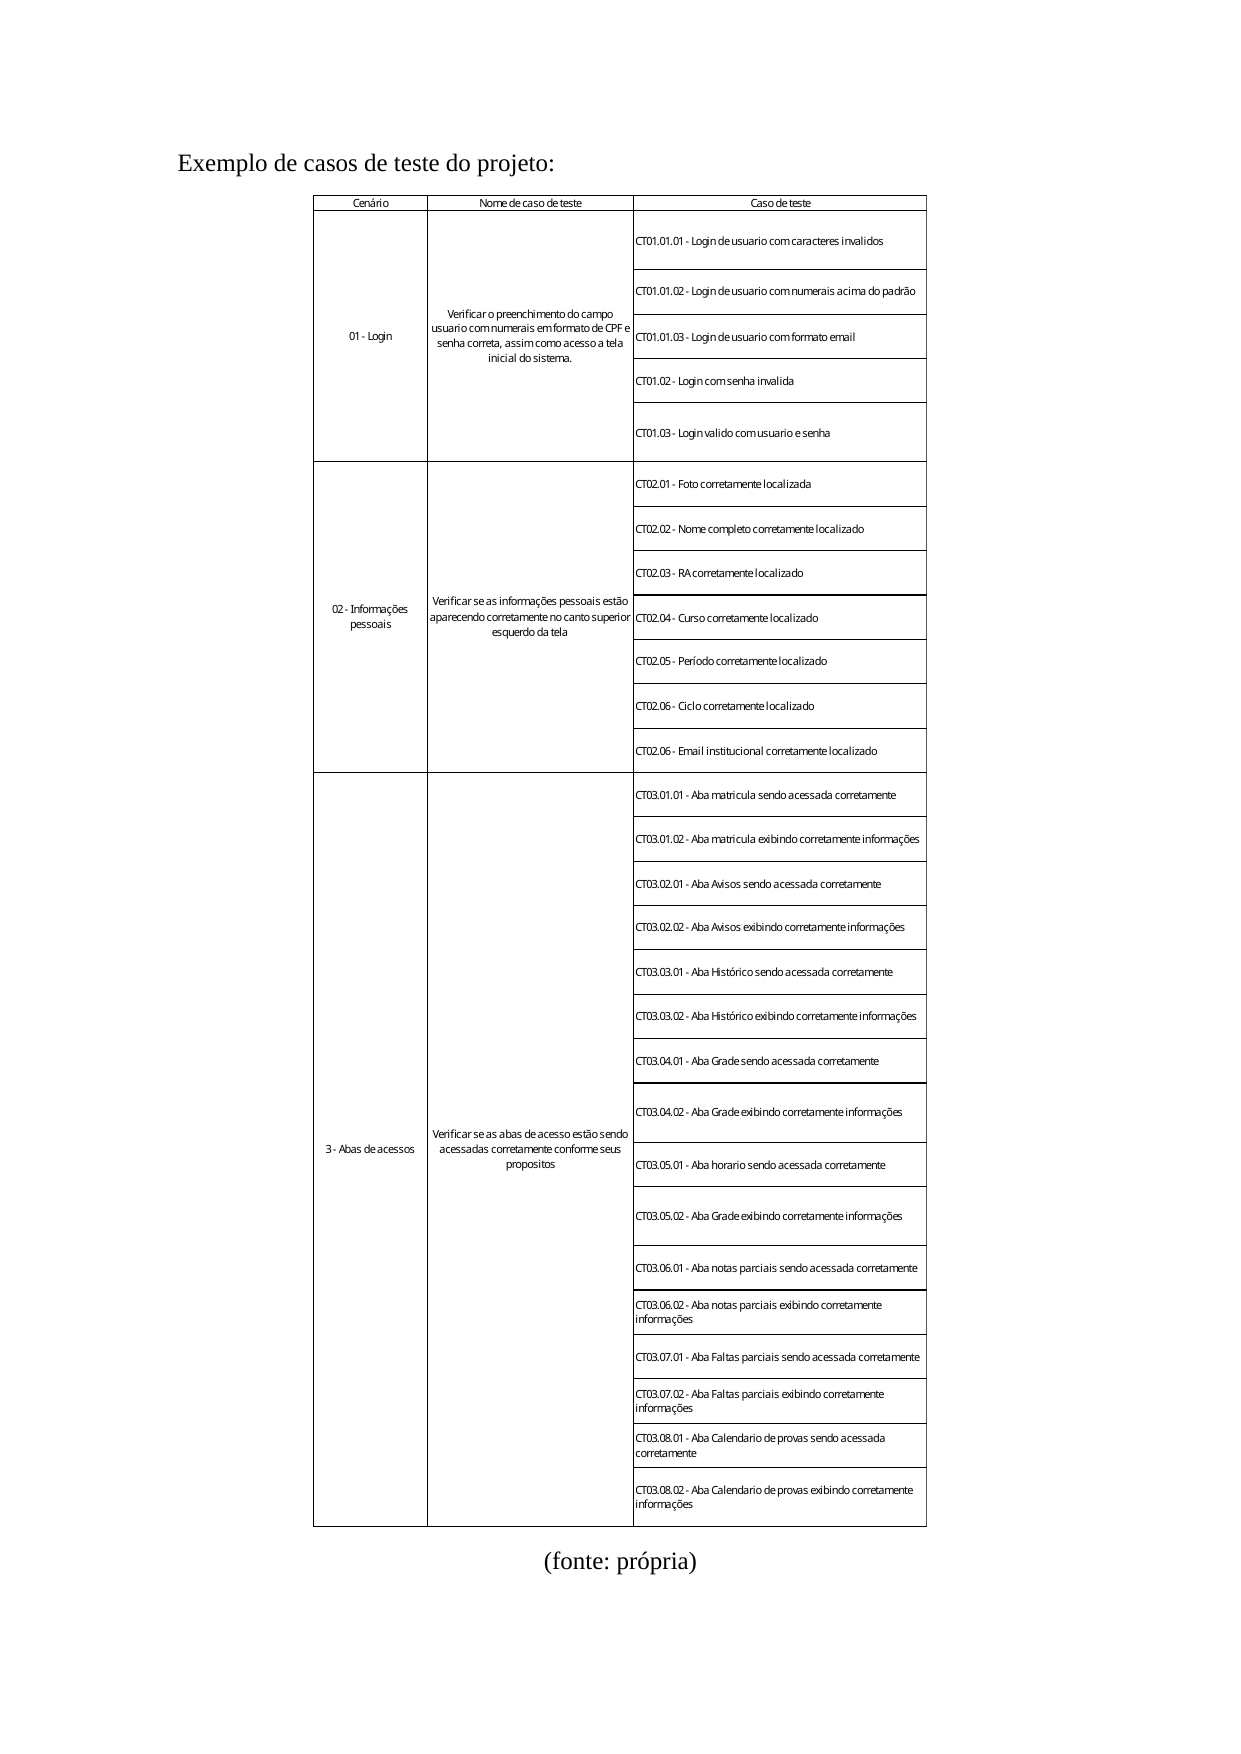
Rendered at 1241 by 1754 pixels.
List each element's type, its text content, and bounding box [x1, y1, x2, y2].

text Exemplo de casos de teste do projeto: [177, 148, 1063, 176]
text (fonte: própria) [177, 1546, 1063, 1574]
